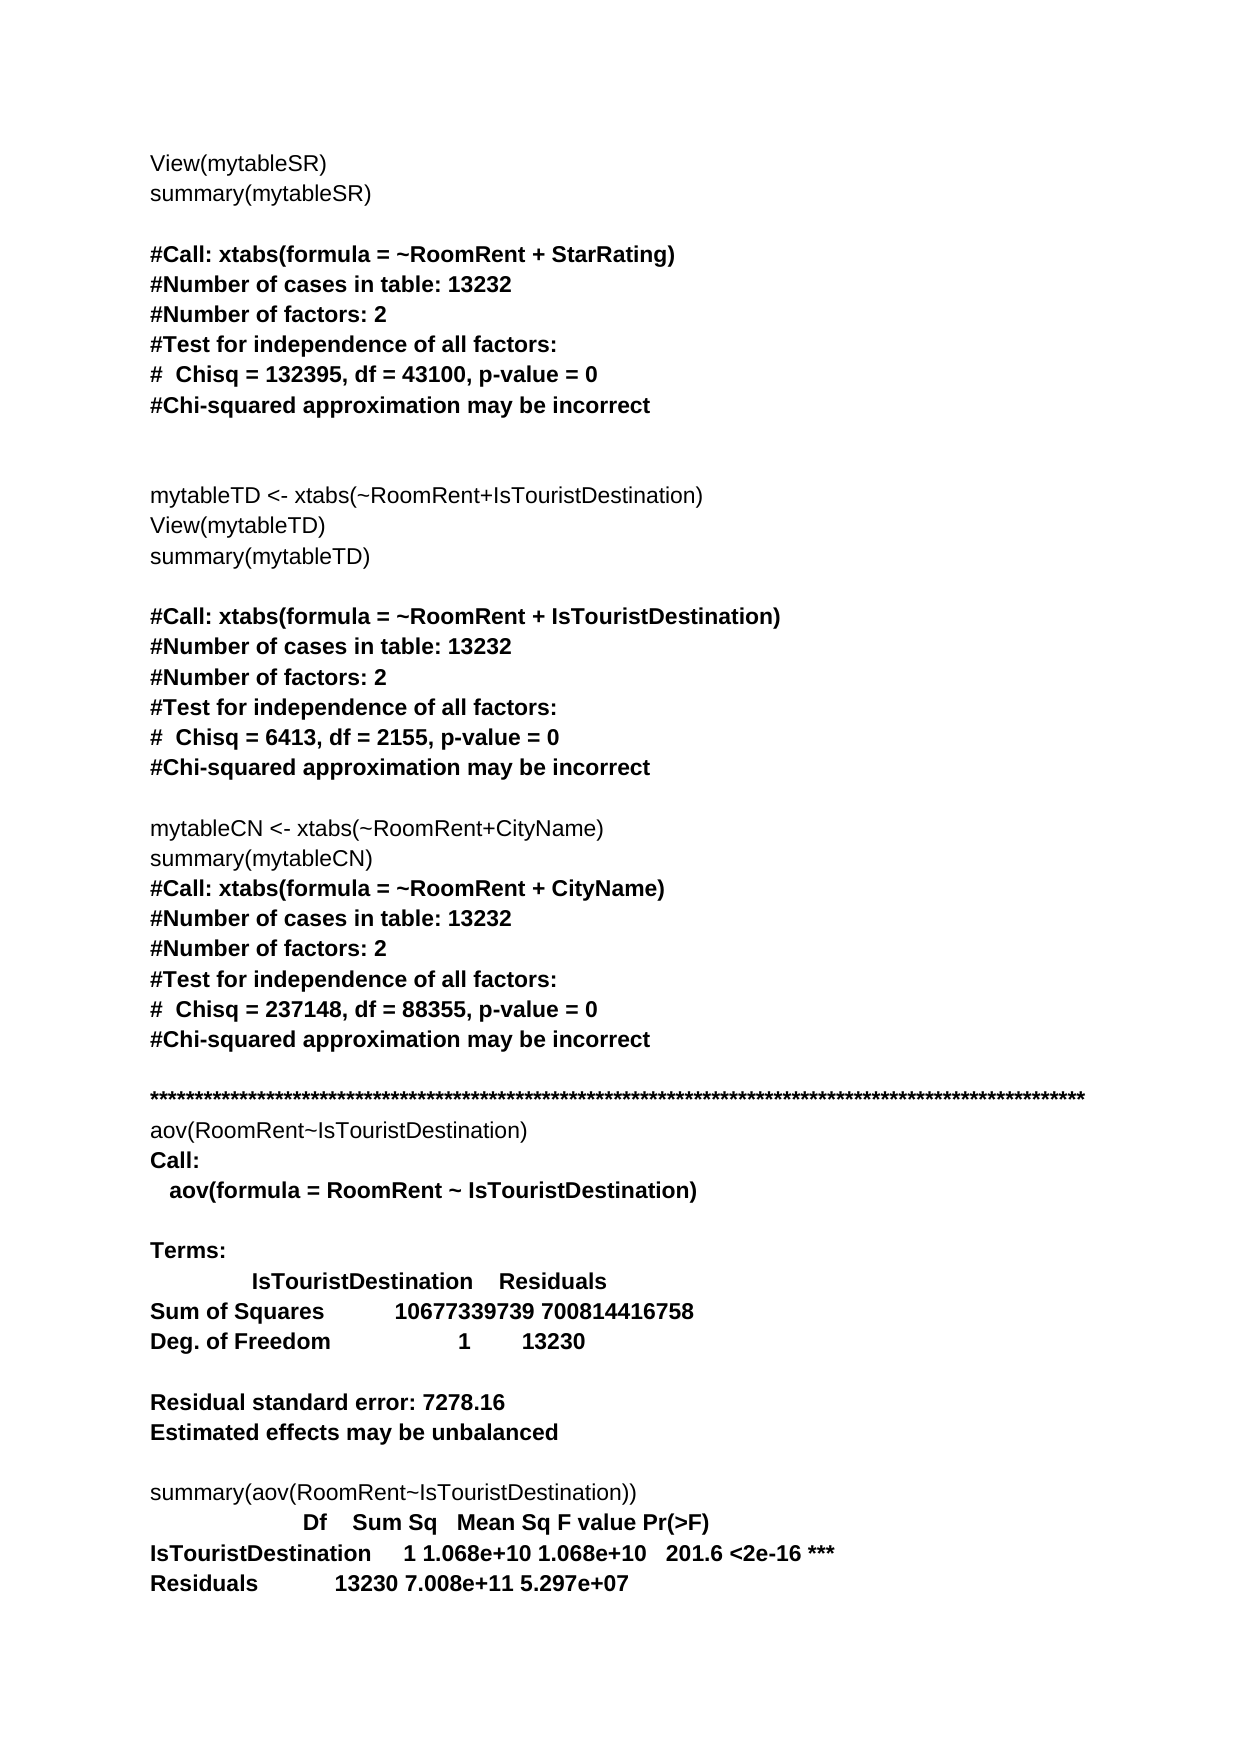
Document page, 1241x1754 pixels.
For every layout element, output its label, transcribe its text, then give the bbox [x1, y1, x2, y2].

text summary(mytableCN) [150, 845, 1090, 871]
text summary(aov(RoomRent~IsTouristDestination)) [150, 1479, 1090, 1506]
text # Chisq = 237148, df = 88355, p-value = 0 [150, 996, 1090, 1022]
text #Call: xtabs(formula = ~RoomRent + CityName) [150, 875, 1090, 901]
text View(mytableTD) [150, 512, 1090, 539]
text #Call: xtabs(formula = ~RoomRent + IsTouristDestination) [150, 603, 1090, 629]
text aov(formula = RoomRent ~ IsTouristDestination) [150, 1177, 1090, 1203]
text Estimated effects may be unbalanced [150, 1419, 1090, 1445]
text Call: [150, 1147, 1090, 1173]
text IsTouristDestination 1 1.068e+10 1.068e+10 201.6 <2e-16 *** [150, 1539, 1090, 1566]
text Residual standard error: 7278.16 [150, 1388, 1090, 1415]
text #Number of factors: 2 [150, 663, 1090, 690]
text #Call: xtabs(formula = ~RoomRent + StarRating) [150, 241, 1090, 267]
text #Number of cases in table: 13232 [150, 905, 1090, 932]
text # Chisq = 6413, df = 2155, p-value = 0 [150, 724, 1090, 750]
text Df Sum Sq Mean Sq F value Pr(>F) [150, 1509, 1090, 1536]
text #Number of factors: 2 [150, 301, 1090, 327]
text #Test for independence of all factors: [150, 331, 1090, 358]
text Residuals 13230 7.008e+11 5.297e+07 [150, 1570, 1090, 1596]
text summary(mytableTD) [150, 543, 1090, 569]
text ********************************************************************************************************* [150, 1086, 1090, 1113]
text #Chi-squared approximation may be incorrect [150, 392, 1090, 418]
text mytableCN <- xtabs(~RoomRent+CityName) [150, 814, 1090, 841]
text Terms: [150, 1237, 1090, 1264]
text #Chi-squared approximation may be incorrect [150, 1026, 1090, 1052]
text #Test for independence of all factors: [150, 694, 1090, 720]
text summary(mytableSR) [150, 180, 1090, 207]
text Sum of Squares 10677339739 700814416758 [150, 1298, 1090, 1324]
text #Number of factors: 2 [150, 935, 1090, 962]
text View(mytableSR) [150, 150, 1090, 176]
text Deg. of Freedom 1 13230 [150, 1328, 1090, 1354]
text IsTouristDestination Residuals [150, 1268, 1090, 1294]
text aov(RoomRent~IsTouristDestination) [150, 1117, 1090, 1143]
text #Test for independence of all factors: [150, 966, 1090, 992]
text mytableTD <- xtabs(~RoomRent+IsTouristDestination) [150, 482, 1090, 509]
text #Number of cases in table: 13232 [150, 633, 1090, 660]
text #Number of cases in table: 13232 [150, 271, 1090, 297]
text # Chisq = 132395, df = 43100, p-value = 0 [150, 361, 1090, 388]
text #Chi-squared approximation may be incorrect [150, 754, 1090, 781]
